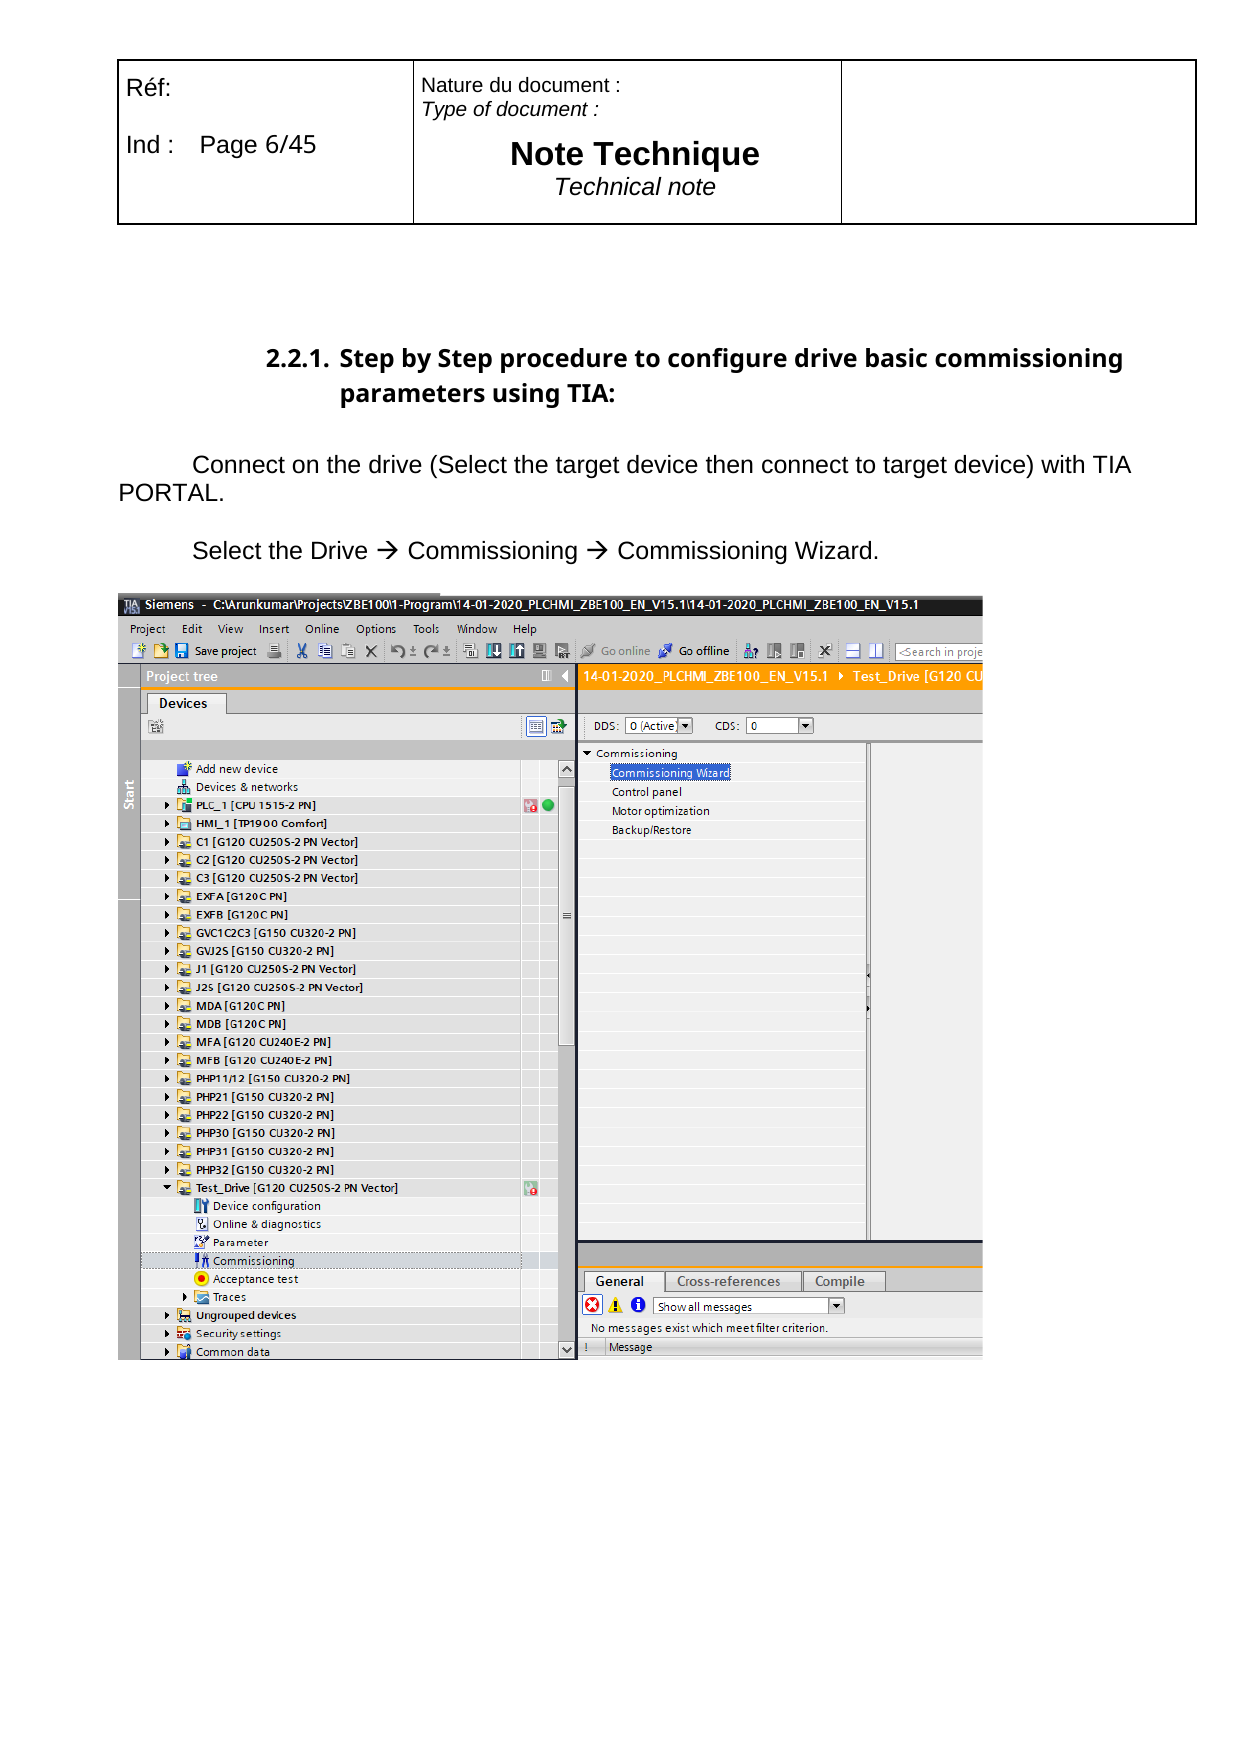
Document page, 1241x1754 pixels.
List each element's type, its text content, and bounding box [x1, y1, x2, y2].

text Connect on the drive (Select the target device then connect to target device) with TIA PORTAL. [118, 449, 1181, 507]
subtitle Step by Step procedure to configure drive basic commissioning parameters using TIA: [266, 341, 1181, 409]
picture [118, 593, 983, 1360]
text Select the Drive Commissioning Commissioning Wizard. [118, 536, 1181, 565]
